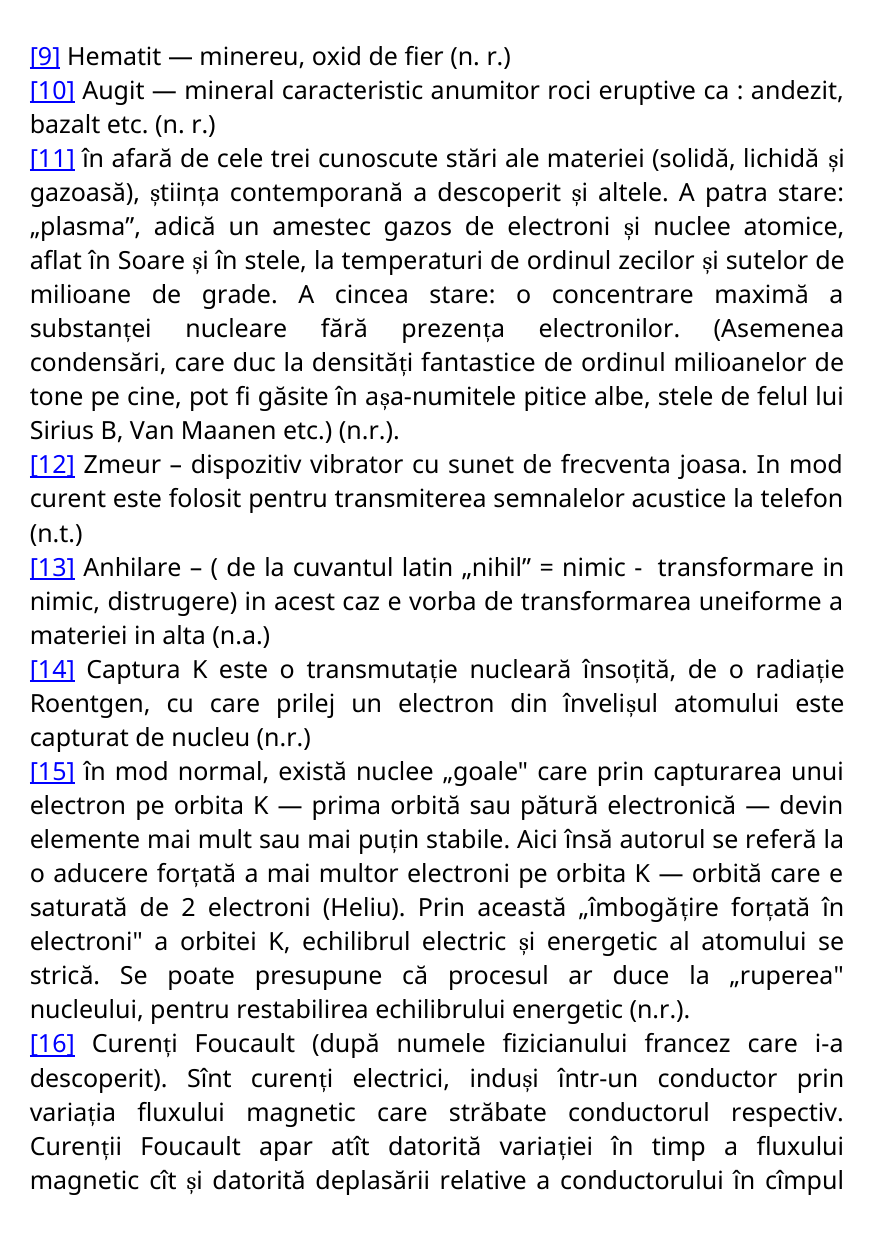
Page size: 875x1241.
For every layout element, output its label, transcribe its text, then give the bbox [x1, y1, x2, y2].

text [12] Zmeur – dispozitiv vibrator cu sunet de frecventa joasa. In mod curent este folosit pentru transmiterea semnalelor acustice la telefon (n.t.) [29, 447, 844, 549]
text [11] în afară de cele trei cunoscute stări ale materiei (solidă, lichidă și gazoasă), știința contemporană a descoperit și altele. A patra stare: „plasma”, adică un amestec gazos de electroni și nuclee atomice, aflat în Soare și în stele, la temperaturi de ordinul zecilor și sutelor de milioane de grade. A cincea stare: o concentrare maximă a substanței nucleare fără prezența electronilor. (Asemenea condensări, care duc la densități fantastice de ordinul milioanelor de tone pe cine, pot fi găsite în așa-numitele pitice albe, stele de felul lui Sirius B, Van Maanen etc.) (n.r.). [29, 141, 844, 447]
text [15] în mod normal, există nuclee „goale" care prin capturarea unui electron pe orbita K — prima orbită sau pătură electronică — devin elemente mai mult sau mai puțin stabile. Aici însă autorul se referă la o aducere forțată a mai multor electroni pe orbita K — orbită care e saturată de 2 electroni (Heliu). Prin această „îmbogățire forțată în electroni" a orbitei K, echilibrul electric și energetic al atomului se strică. Se poate presupune că procesul ar duce la „ruperea" nucleului, pentru restabilirea echilibrului energetic (n.r.). [29, 754, 844, 1026]
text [29, 1026, 844, 1196]
text [14] Captura K este o transmutație nucleară însoțită, de o radiație Roentgen, cu care prilej un electron din învelișul atomului este capturat de nucleu (n.r.) [29, 651, 844, 754]
text [10] Augit — mineral caracteristic anumitor roci eruptive ca : andezit, bazalt etc. (n. r.) [29, 72, 844, 141]
text [9] Hematit — minereu, oxid de fier (n. r.) [29, 38, 844, 72]
text [13] Anhilare – ( de la cuvantul latin „nihil” = nimic - transformare in nimic, distrugere) in acest caz e vorba de transformarea uneiforme a materiei in alta (n.a.) [29, 549, 844, 651]
